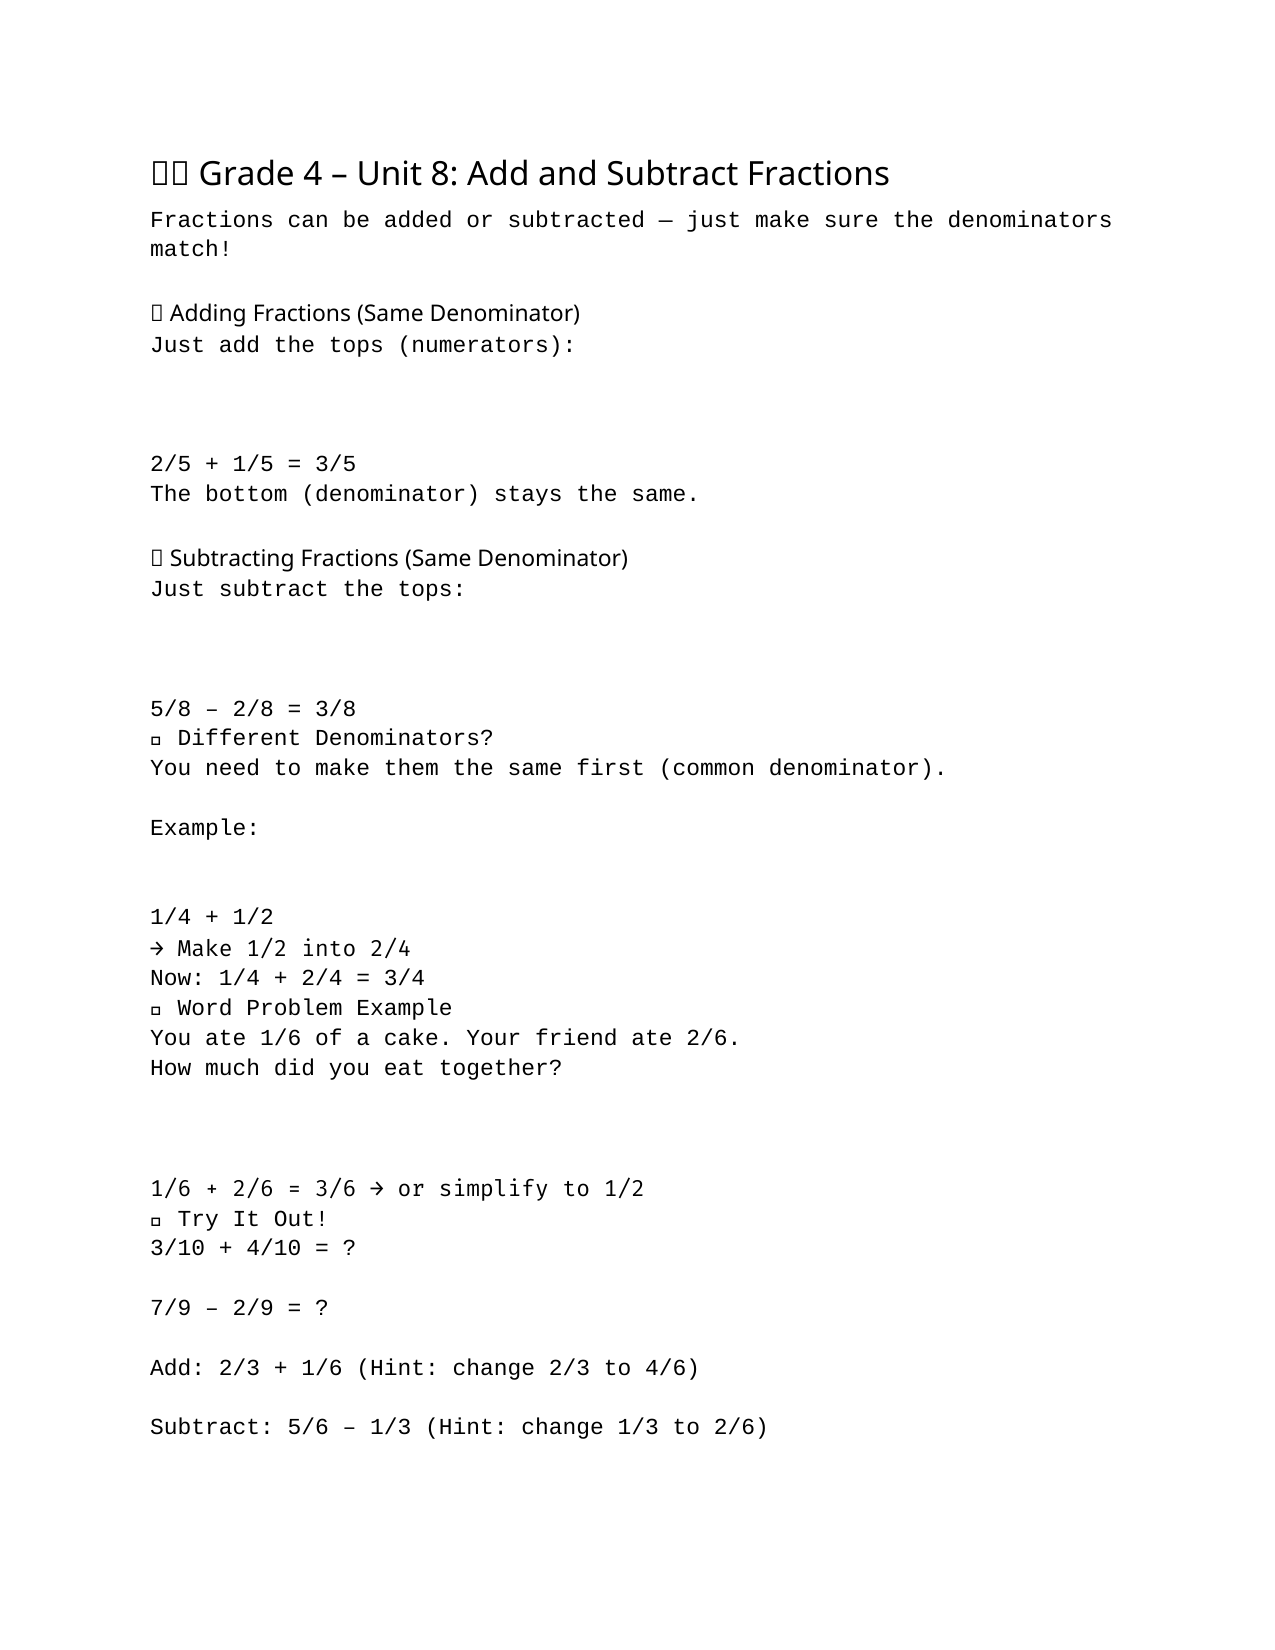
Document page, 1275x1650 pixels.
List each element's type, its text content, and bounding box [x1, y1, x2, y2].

text 1/4 + 1/2 [150, 905, 1125, 931]
text Example: [150, 816, 1125, 842]
text 1/6 + 2/6 = 3/6 → or simplify to 1/2 [150, 1175, 1125, 1203]
text 🔁 Different Denominators? [150, 727, 1125, 753]
text ➕ Adding Fractions (Same Denominator) [150, 297, 1125, 328]
text You need to make them the same first (common denominator). [150, 756, 1125, 782]
text 5/8 – 2/8 = 3/8 [150, 697, 1125, 723]
text → Make 1/2 into 2/4 [150, 935, 1125, 963]
text Fractions can be added or subtracted — just make sure the denominators match! [150, 208, 1125, 264]
text Add: 2/3 + 1/6 (Hint: change 2/3 to 4/6) [150, 1356, 1125, 1382]
text 7/9 – 2/9 = ? [150, 1296, 1125, 1322]
text Subtract: 5/6 – 1/3 (Hint: change 1/3 to 2/6) [150, 1415, 1125, 1441]
text How much did you eat together? [150, 1056, 1125, 1082]
text 3/10 + 4/10 = ? [150, 1237, 1125, 1263]
text Now: 1/4 + 2/4 = 3/4 [150, 967, 1125, 993]
text 🍰 Word Problem Example [150, 997, 1125, 1022]
text Just subtract the tops: [150, 578, 1125, 604]
subtitle ➕➖ Grade 4 – Unit 8: Add and Subtract Fractions [150, 150, 1125, 195]
text You ate 1/6 of a cake. Your friend ate 2/6. [150, 1026, 1125, 1052]
text ➖ Subtracting Fractions (Same Denominator) [150, 542, 1125, 573]
text 2/5 + 1/5 = 3/5 [150, 452, 1125, 478]
text The bottom (denominator) stays the same. [150, 482, 1125, 508]
text Just add the tops (numerators): [150, 333, 1125, 359]
text 🧠 Try It Out! [150, 1207, 1125, 1233]
